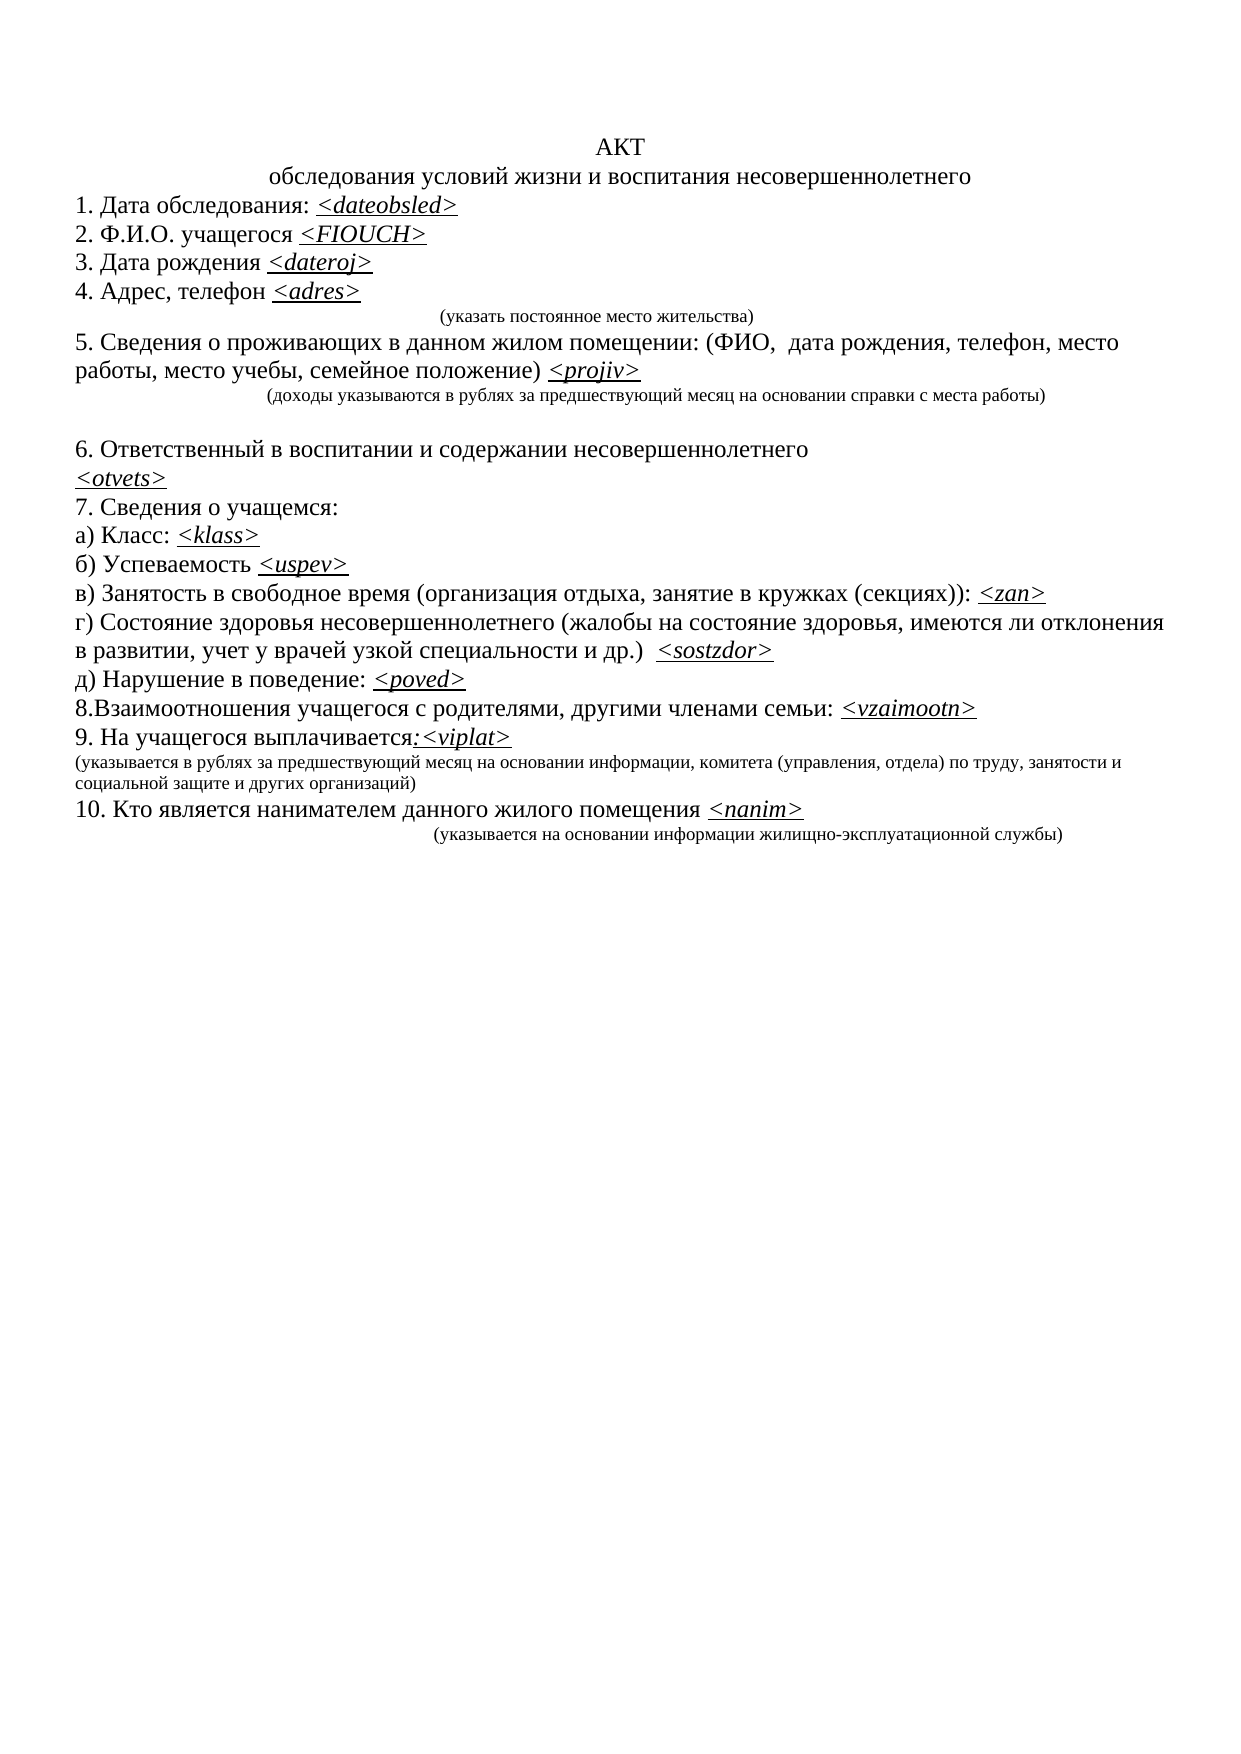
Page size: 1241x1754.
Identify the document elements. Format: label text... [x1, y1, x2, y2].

text <otvets> [75, 463, 1165, 492]
text (указывается в рублях за предшествующий месяц на основании информации, комитета (управления, отдела) по труду, занятости и социальной защите и других организаций) [75, 751, 1165, 794]
text (указать постоянное место жительства) [75, 305, 1165, 327]
text 6. Ответственный в воспитании и содержании несовершеннолетнего [75, 434, 1165, 463]
text а) Класс: <klass> [75, 521, 1165, 549]
text 1. Дата обследования: <dateobsled> [75, 190, 1165, 219]
text (доходы указываются в рублях за предшествующий месяц на основании справки с места работы) [75, 384, 1165, 406]
text обследования условий жизни и воспитания несовершеннолетнего [75, 161, 1165, 190]
text г) Состояние здоровья несовершеннолетнего (жалобы на состояние здоровья, имеются ли отклонения в развитии, учет у врачей узкой специальности и др.) <sostzdor> [75, 607, 1165, 664]
text 9. На учащегося выплачивается:<viplat> [75, 722, 1165, 751]
text 8.Взаимоотношения учащегося с родителями, другими членами семьи: <vzaimootn> [75, 693, 1165, 722]
text 4. Адрес, телефон <adres> [75, 276, 1165, 305]
text д) Нарушение в поведение: <poved> [75, 664, 1165, 693]
text 7. Сведения о учащемся: [75, 492, 1165, 521]
text 10. Кто является нанимателем данного жилого помещения <nanim> [75, 794, 1165, 822]
text б) Успеваемость <uspev> [75, 549, 1165, 578]
text 5. Сведения о проживающих в данном жилом помещении: (ФИО, дата рождения, телефон, место работы, место учебы, семейное положение) <projiv> [75, 327, 1165, 384]
text 3. Дата рождения <dateroj> [75, 247, 1165, 276]
text 2. Ф.И.О. учащегося <FIOUCH> [75, 219, 1165, 247]
text (указывается на основании информации жилищно-эксплуатационной службы) [75, 822, 1165, 844]
subtitle АКТ [75, 132, 1165, 161]
text в) Занятость в свободное время (организация отдыха, занятие в кружках (секциях)): <zan> [75, 578, 1165, 607]
